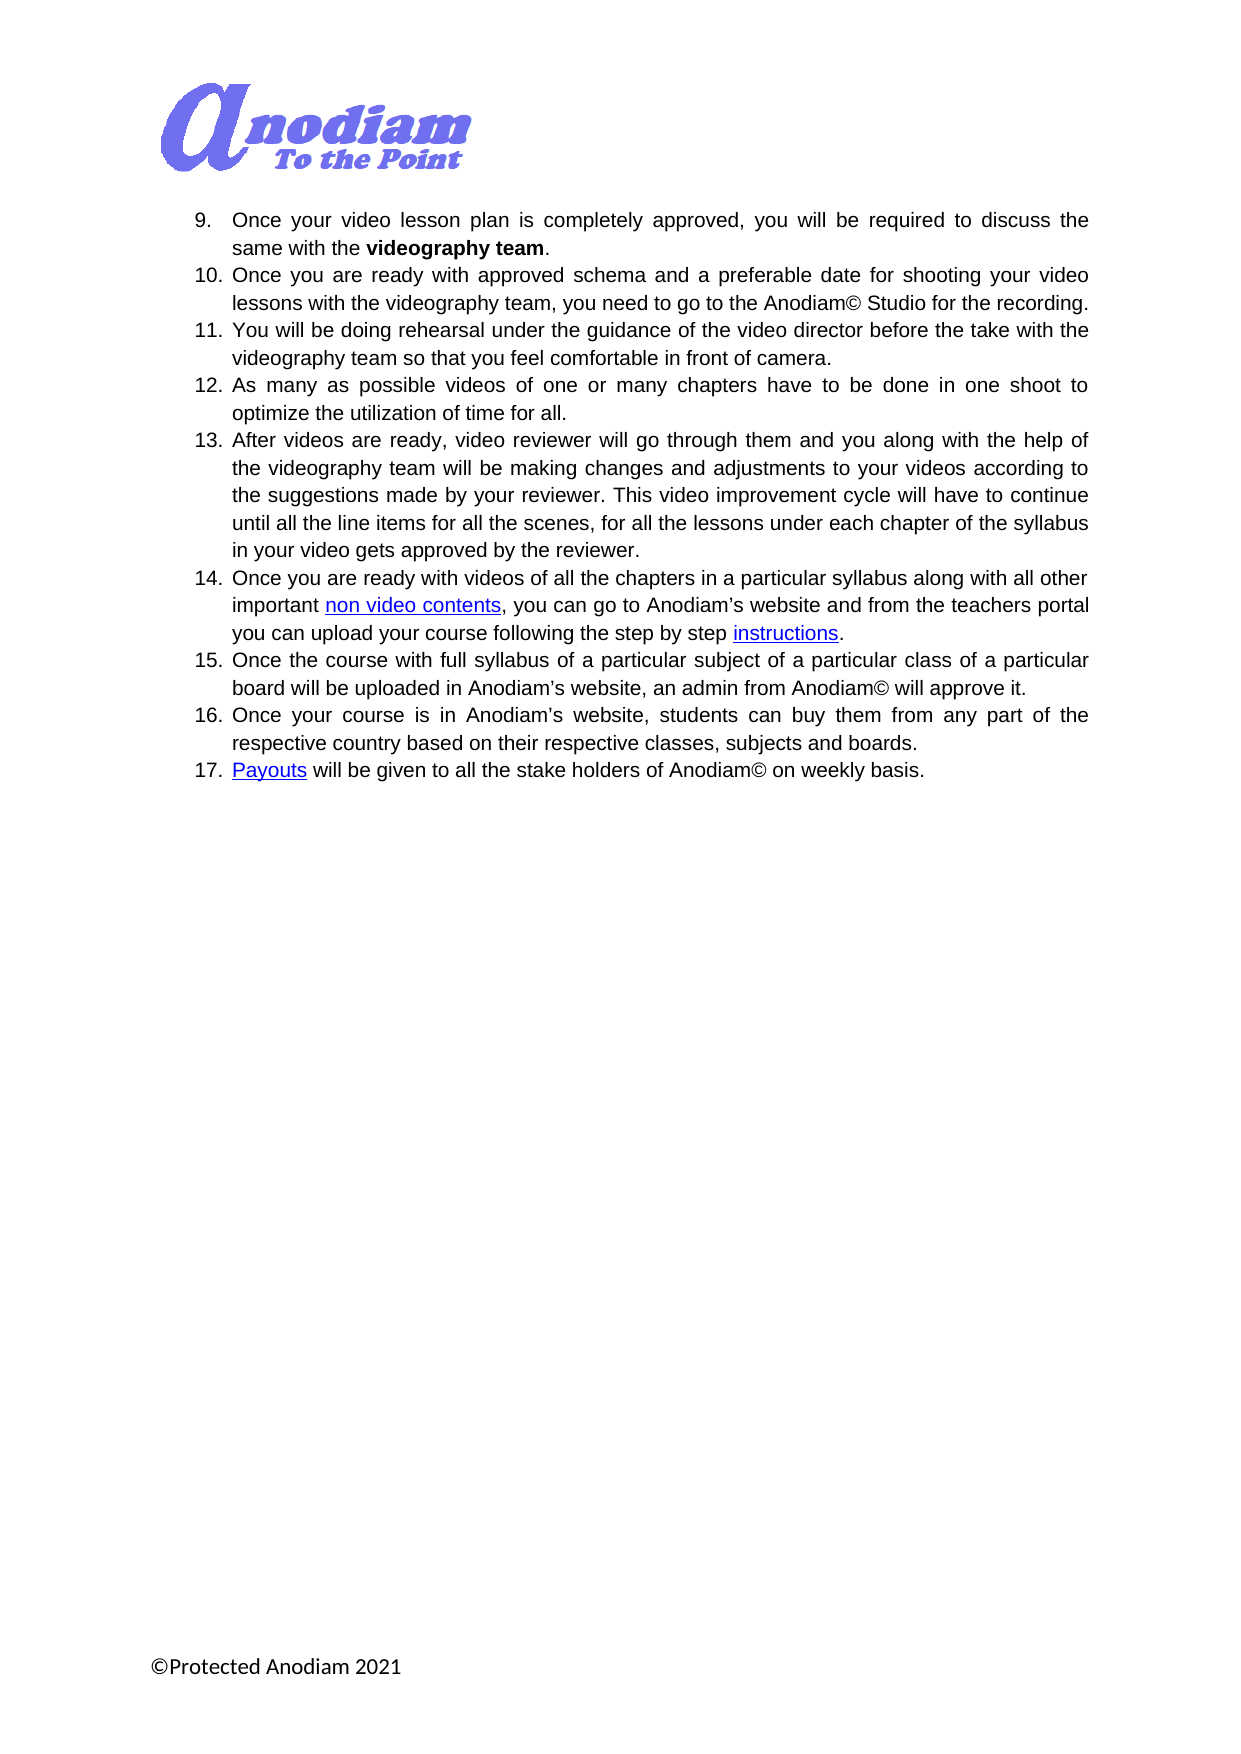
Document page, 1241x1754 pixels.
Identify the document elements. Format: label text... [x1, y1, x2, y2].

list After videos are ready, video reviewer will go through them and you along with the help of the videography team will be making changes and adjustments to your videos according to the suggestions made by your reviewer. This video improvement cycle will have to continue until all the line items for all the scenes, for all the lessons under each chapter of the syllabus in your video gets approved by the reviewer. [194, 428, 1090, 562]
picture [150, 73, 482, 181]
list You will be doing rehearsal under the guidance of the video director before the take with the videography team so that you feel comfortable in front of camera. [194, 318, 1090, 370]
list Payouts will be given to all the stake holders of Anodiam© on weekly basis. [194, 758, 1090, 782]
list Once your course is in Anodiam’s website, students can buy them from any part of the respective country based on their respective classes, subjects and boards. [194, 703, 1090, 755]
list Once your video lesson plan is completely approved, you will be required to discuss the same with the videography team. [194, 208, 1090, 260]
list Once you are ready with approved schema and a preferable date for shooting your video lessons with the videography team, you need to go to the Anodiam© Studio for the recording. [194, 263, 1090, 315]
list Once you are ready with videos of all the chapters in a particular syllabus along with all other important non video contents, you can go to Anodiam’s website and from the teachers portal you can upload your course following the step by step instructions. [194, 566, 1090, 645]
list As many as possible videos of one or many chapters have to be done in one shoot to optimize the utilization of time for all. [194, 373, 1090, 425]
list Once the course with full syllabus of a particular subject of a particular class of a particular board will be uploaded in Anodiam’s website, an admin from Anodiam© will approve it. [194, 648, 1090, 700]
